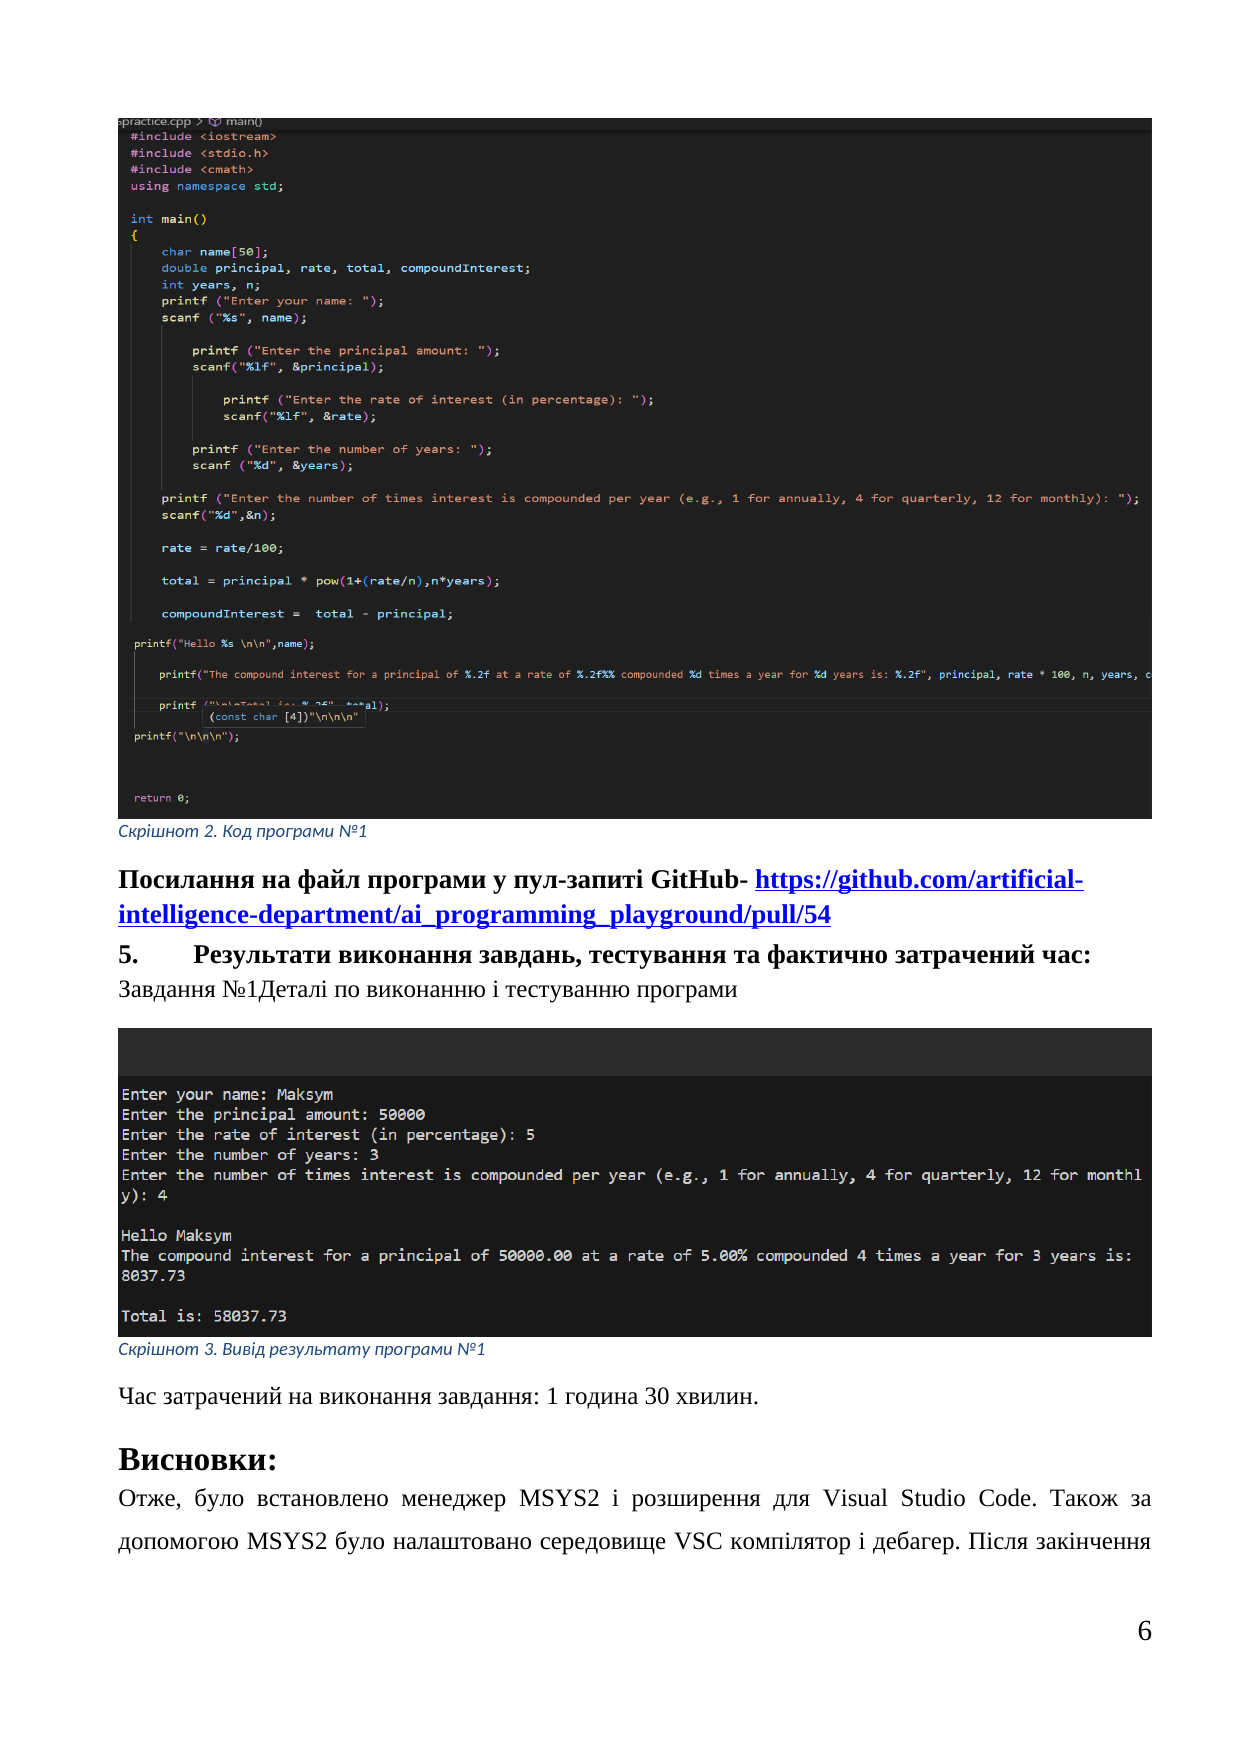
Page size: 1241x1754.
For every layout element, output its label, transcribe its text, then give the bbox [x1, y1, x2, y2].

text Час затрачений на виконання завдання: 1 година 30 хвилин. [118, 1381, 1152, 1409]
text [118, 1483, 1152, 1555]
subtitle Посилання на файл програми у пул-запиті GitHub- https://github.com/artificial-intelligence-department/ai_programming_playground/pull/54 [118, 863, 1152, 929]
subtitle Висновки: [118, 1439, 1152, 1477]
text Скрішнот 3. Вивід результату програми №1 [118, 1337, 1152, 1360]
text Завдання №1Деталі по виконанню і тестуванню програми [118, 974, 1152, 1003]
text Скрішнот 2. Код програми №1 [118, 819, 1152, 842]
subtitle 5. Результати виконання завдань, тестування та фактично затрачений час: [118, 938, 1152, 969]
picture [118, 1076, 1152, 1337]
picture [118, 118, 1152, 819]
